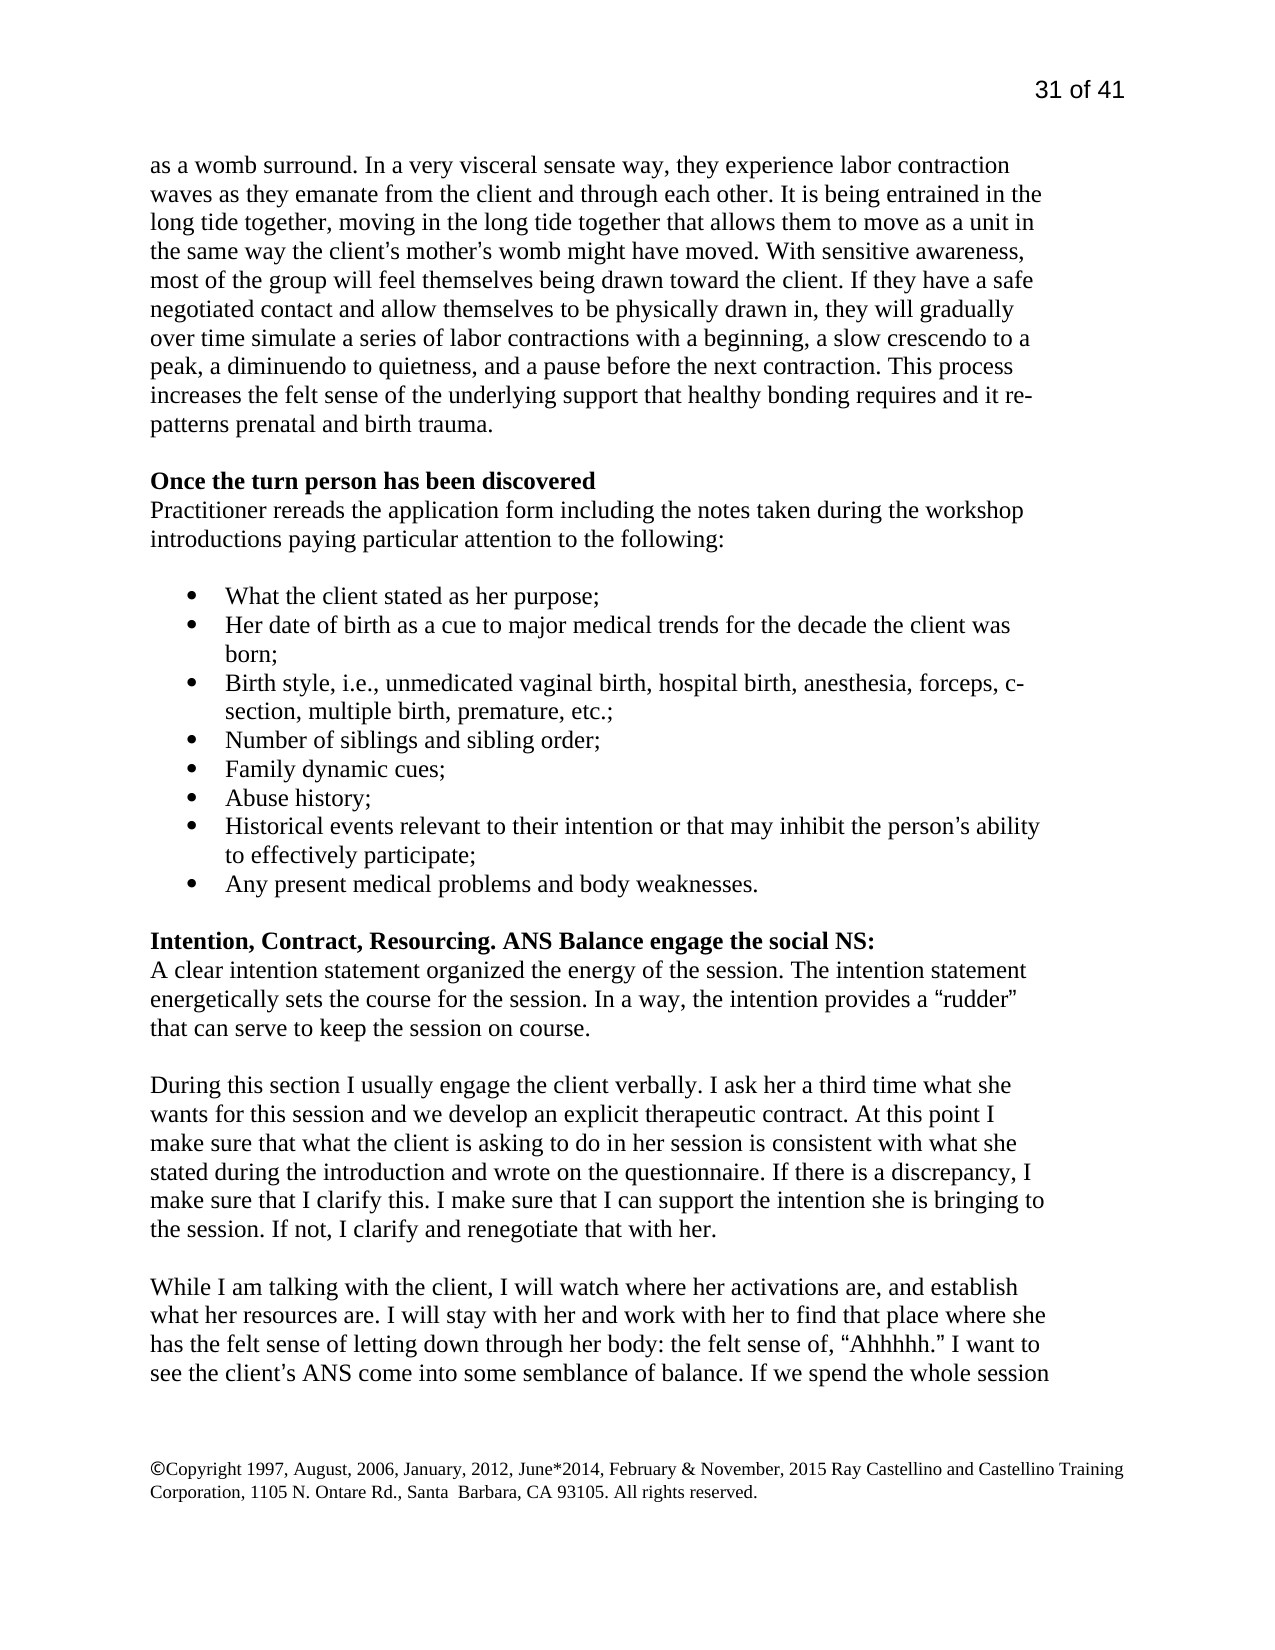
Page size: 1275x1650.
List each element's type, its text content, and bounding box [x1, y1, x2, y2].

text A clear intention statement organized the energy of the session. The intention statement energetically sets the course for the session. In a way, the intention provides a “rudder” that can serve to keep the session on course. [150, 955, 1050, 1042]
list Number of siblings and sibling order; [187, 725, 1050, 754]
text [150, 150, 1050, 438]
text During this section I usually engage the client verbally. I ask her a third time what she wants for this session and we develop an explicit therapeutic contract. At this point I make sure that what the client is asking to do in her session is consistent with what she stated during the introduction and wrote on the questionnaire. If there is a discrepancy, I make sure that I clarify this. I make sure that I can support the intention she is bringing to the session. If not, I clarify and renegotiate that with her. [150, 1070, 1050, 1243]
text Once the turn person has been discovered [150, 466, 1050, 495]
list Historical events relevant to their intention or that may inhibit the person’s ability to effectively participate; [187, 811, 1050, 869]
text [150, 1272, 1050, 1387]
list Family dynamic cues; [187, 754, 1050, 783]
list Abuse history; [187, 783, 1050, 811]
text Practitioner rereads the application form including the notes taken during the workshop introductions paying particular attention to the following: [150, 495, 1050, 553]
text Intention, Contract, Resourcing. ANS Balance engage the social NS: [150, 926, 1050, 955]
list Her date of birth as a cue to major medical trends for the decade the client was born; [187, 610, 1050, 668]
list Birth style, i.e., unmedicated vaginal birth, hospital birth, anesthesia, forceps, c-section, multiple birth, premature, etc.; [187, 668, 1050, 725]
list What the client stated as her purpose; [187, 581, 1050, 610]
list Any present medical problems and body weaknesses. [187, 869, 1050, 898]
